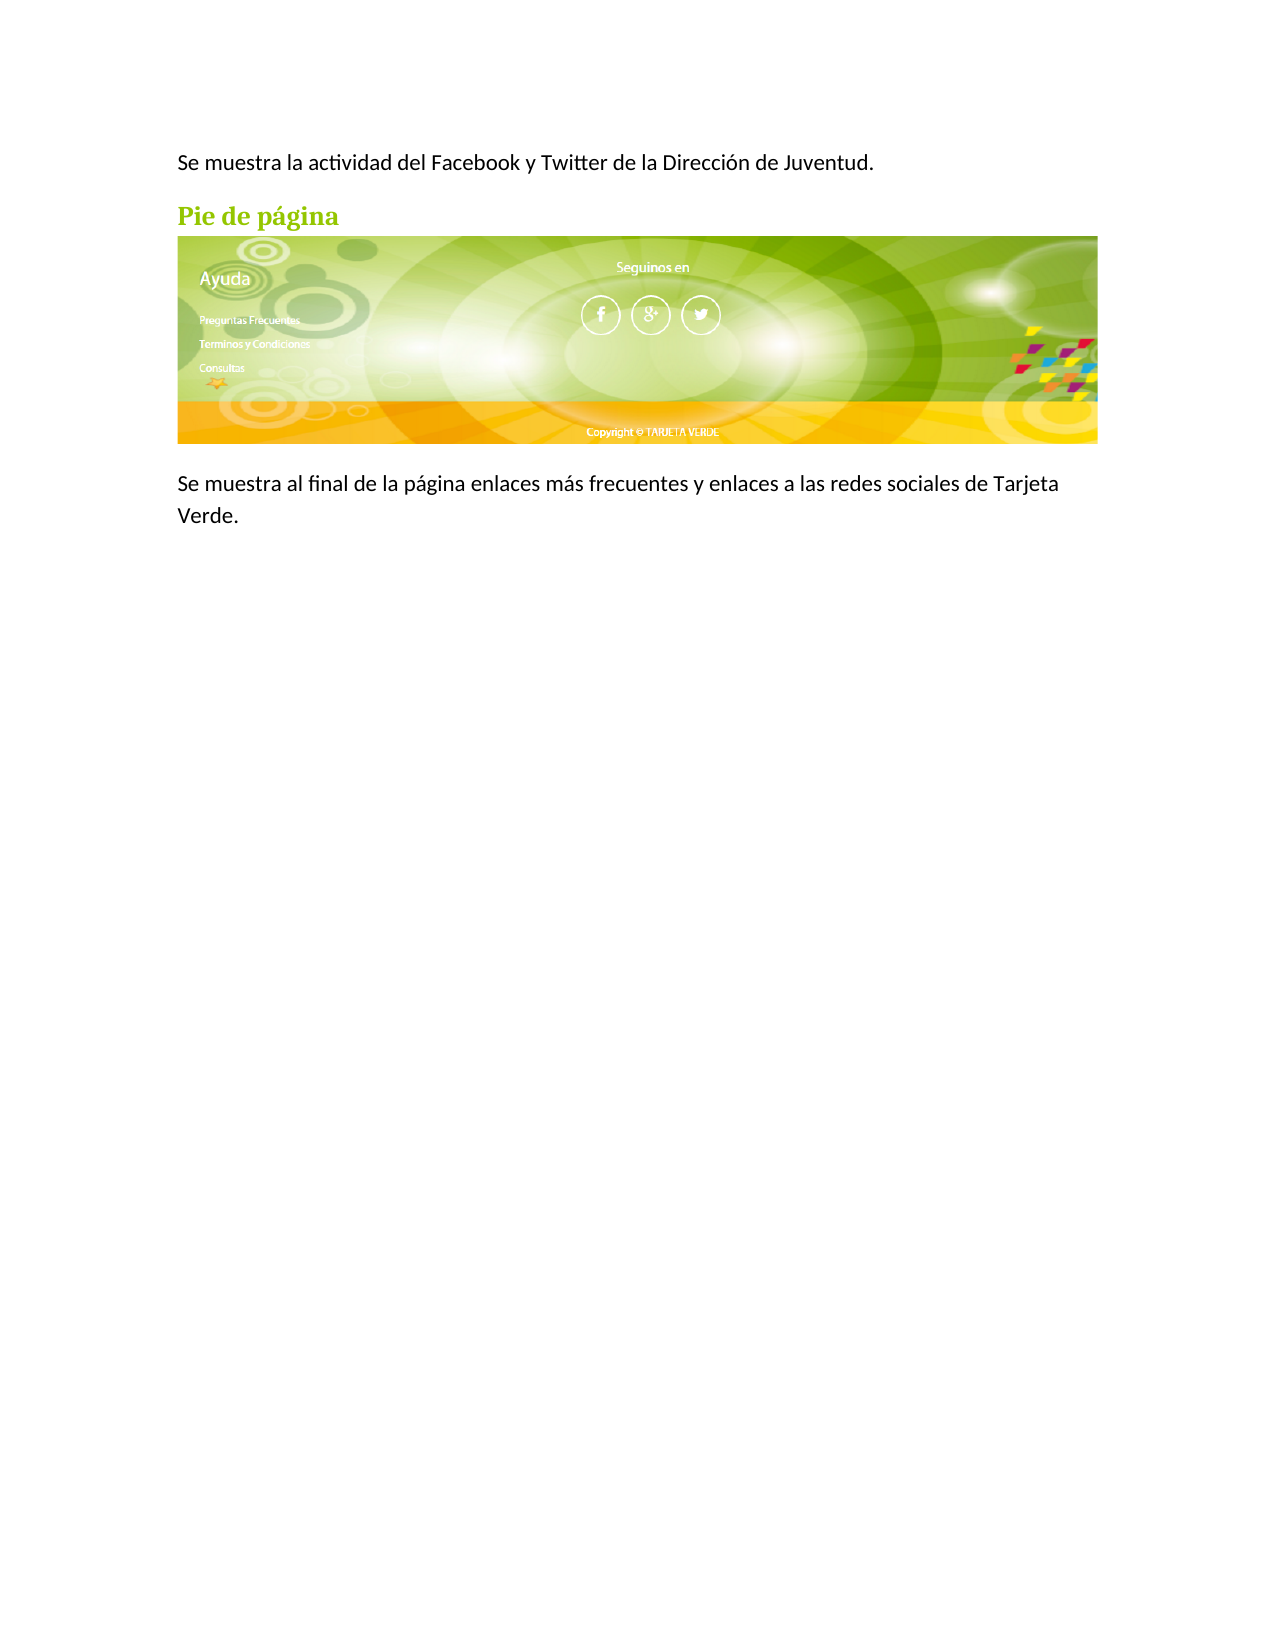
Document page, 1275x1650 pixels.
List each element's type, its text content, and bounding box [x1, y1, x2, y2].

subtitle Pie de página [177, 201, 1098, 232]
text Se muestra al final de la página enlaces más frecuentes y enlaces a las redes sociales de Tarjeta Verde. [177, 469, 1098, 529]
picture [177, 236, 1098, 444]
text Se muestra la actividad del Facebook y Twitter de la Dirección de Juventud. [177, 148, 1098, 176]
